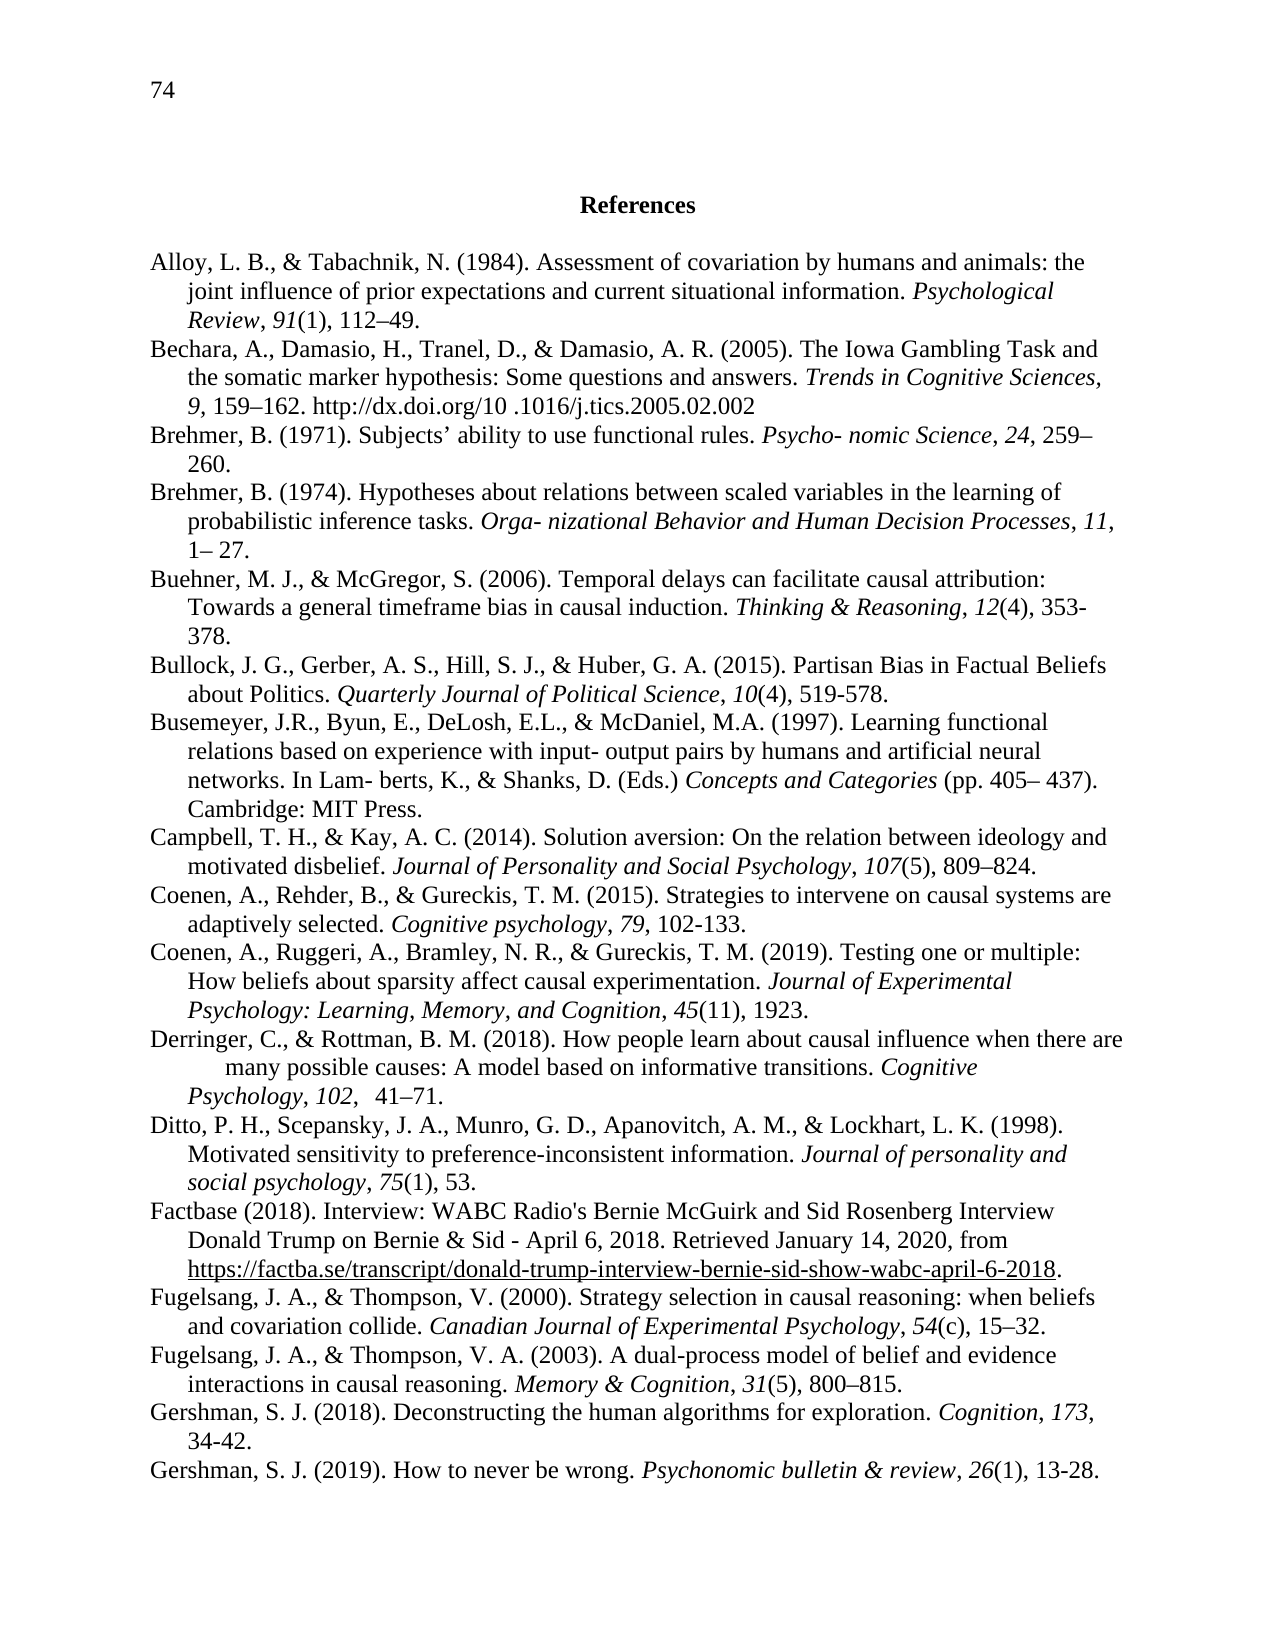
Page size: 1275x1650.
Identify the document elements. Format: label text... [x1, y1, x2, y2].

subtitle References [150, 190, 1125, 219]
text Buehner, M. J., & McGregor, S. (2006). Temporal delays can facilitate causal attribution: Towards a general timeframe bias in causal induction. Thinking & Reasoning, 12(4), 353-378. [150, 564, 1125, 650]
text Fugelsang, J. A., & Thompson, V. (2000). Strategy selection in causal reasoning: when beliefs and covariation collide. Canadian Journal of Experimental Psychology, 54(c), 15–32. [150, 1282, 1125, 1340]
text Derringer, C., & Rottman, B. M. (2018). How people learn about causal influence when there are many possible causes: A model based on informative transitions. Cognitive Psychology, 102, 41–71. [150, 1024, 1125, 1110]
text Brehmer, B. (1974). Hypotheses about relations between scaled variables in the learning of probabilistic inference tasks. Orga- nizational Behavior and Human Decision Processes, 11, 1– 27. [150, 477, 1125, 564]
text Bullock, J. G., Gerber, A. S., Hill, S. J., & Huber, G. A. (2015). Partisan Bias in Factual Beliefs about Politics. Quarterly Journal of Political Science, 10(4), 519-578. [150, 650, 1125, 707]
text Bechara, A., Damasio, H., Tranel, D., & Damasio, A. R. (2005). The Iowa Gambling Task and the somatic marker hypothesis: Some questions and answers. Trends in Cognitive Sciences, 9, 159–162. http://dx.doi.org/10 .1016/j.tics.2005.02.002 [150, 334, 1125, 420]
text Coenen, A., Rehder, B., & Gureckis, T. M. (2015). Strategies to intervene on causal systems are adaptively selected. Cognitive psychology, 79, 102-133. [150, 880, 1125, 937]
text Fugelsang, J. A., & Thompson, V. A. (2003). A dual-process model of belief and evidence interactions in causal reasoning. Memory & Cognition, 31(5), 800–815. [150, 1340, 1125, 1397]
text Coenen, A., Ruggeri, A., Bramley, N. R., & Gureckis, T. M. (2019). Testing one or multiple: How beliefs about sparsity affect causal experimentation. Journal of Experimental Psychology: Learning, Memory, and Cognition, 45(11), 1923. [150, 937, 1125, 1024]
text Busemeyer, J.R., Byun, E., DeLosh, E.L., & McDaniel, M.A. (1997). Learning functional relations based on experience with input- output pairs by humans and artificial neural networks. In Lam- berts, K., & Shanks, D. (Eds.) Concepts and Categories (pp. 405– 437). Cambridge: MIT Press. [150, 707, 1125, 822]
text Alloy, L. B., & Tabachnik, N. (1984). Assessment of covariation by humans and animals: the joint influence of prior expectations and current situational information. Psychological Review, 91(1), 112–49. [150, 247, 1125, 334]
text Ditto, P. H., Scepansky, J. A., Munro, G. D., Apanovitch, A. M., & Lockhart, L. K. (1998). Motivated sensitivity to preference-inconsistent information. Journal of personality and social psychology, 75(1), 53. [150, 1110, 1125, 1196]
text Gershman, S. J. (2018). Deconstructing the human algorithms for exploration. Cognition, 173, 34-42. [150, 1397, 1125, 1455]
text Campbell, T. H., & Kay, A. C. (2014). Solution aversion: On the relation between ideology and motivated disbelief. Journal of Personality and Social Psychology, 107(5), 809–824. [150, 822, 1125, 880]
text Factbase (2018). Interview: WABC Radio's Bernie McGuirk and Sid Rosenberg Interview Donald Trump on Bernie & Sid - April 6, 2018. Retrieved January 14, 2020, from https://factba.se/transcript/donald-trump-interview-bernie-sid-show-wabc-april-6-2018. [150, 1196, 1125, 1282]
text Brehmer, B. (1971). Subjects’ ability to use functional rules. Psycho- nomic Science, 24, 259–260. [150, 420, 1125, 477]
text Gershman, S. J. (2019). How to never be wrong. Psychonomic bulletin & review, 26(1), 13-28. [150, 1455, 1125, 1484]
